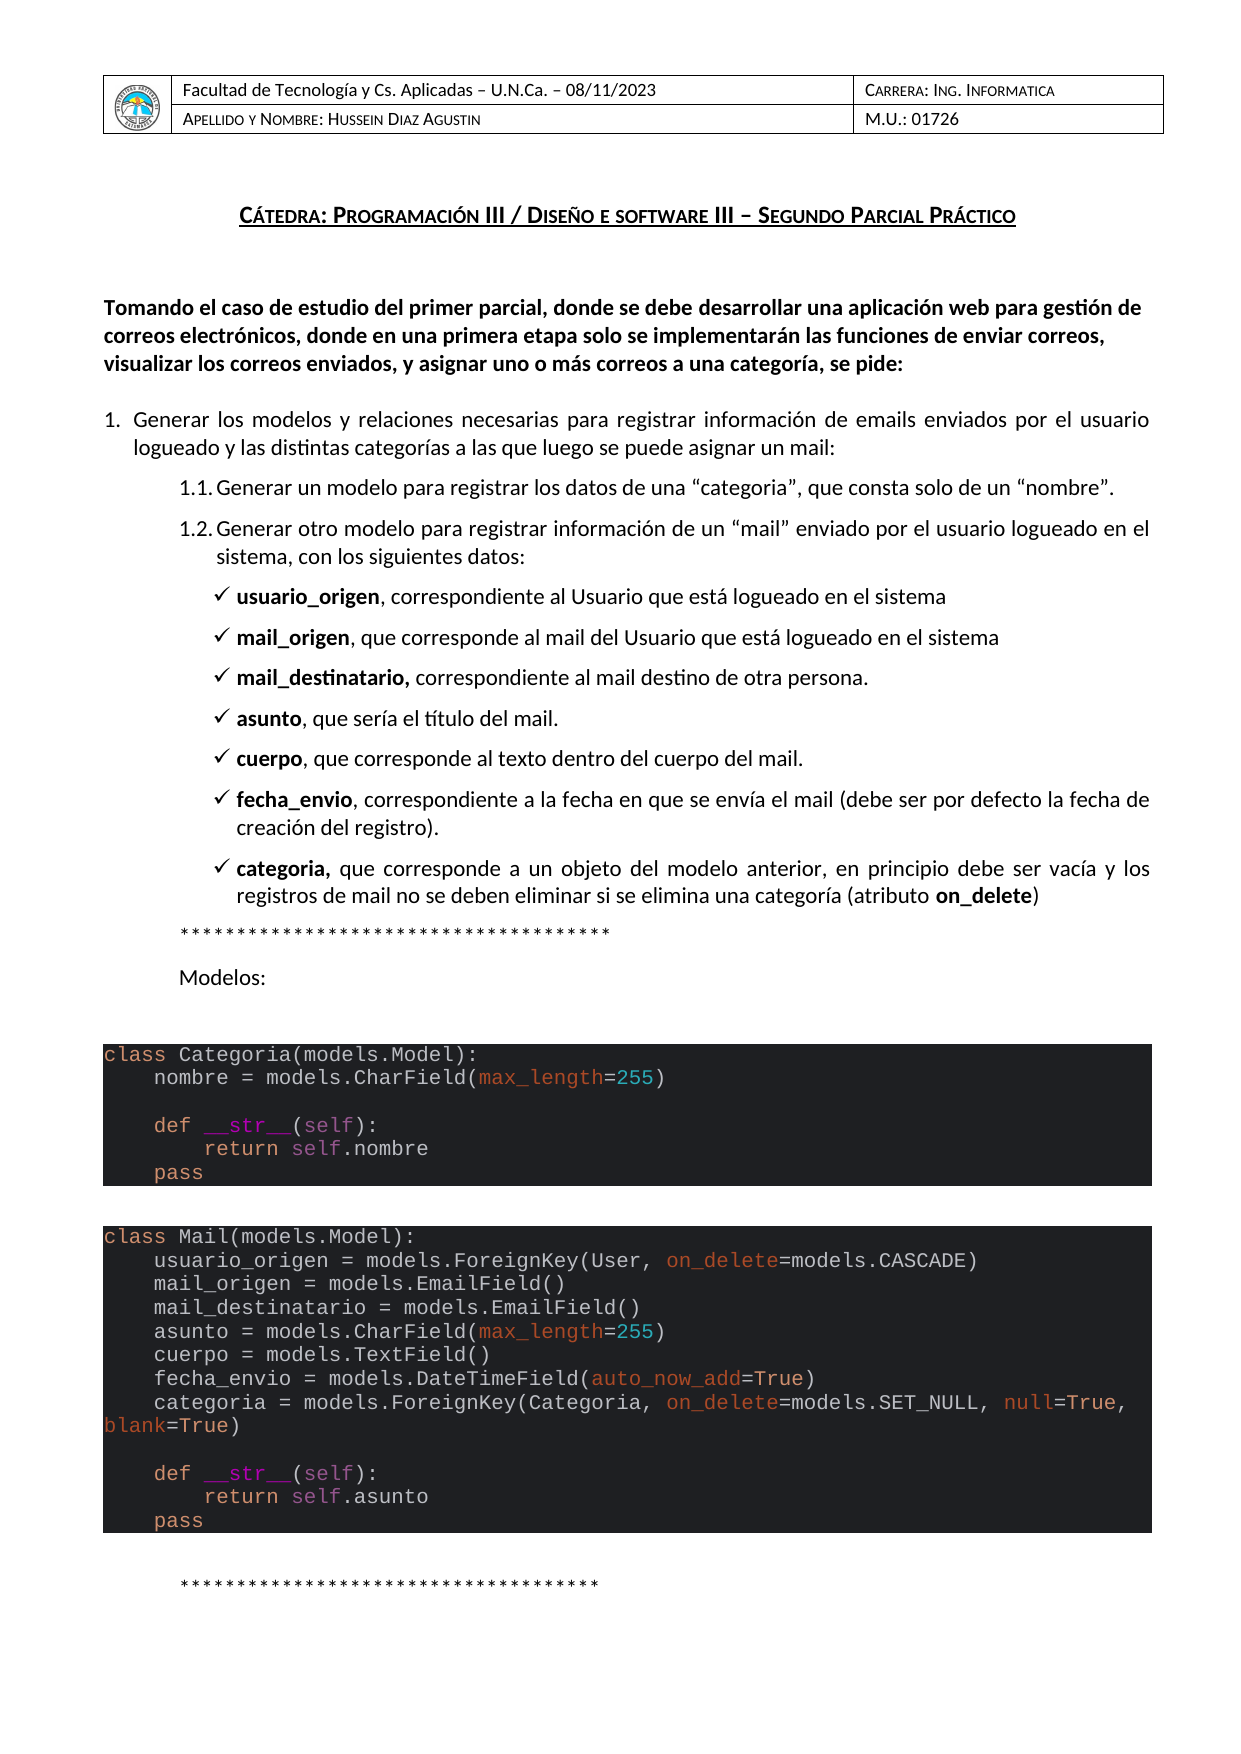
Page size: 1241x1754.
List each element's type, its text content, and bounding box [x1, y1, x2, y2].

picture [114, 85, 160, 131]
text Tomando el caso de estudio del primer parcial, donde se debe desarrollar una aplicación web para gestión de correos electrónicos, donde en una primera etapa solo se implementarán las funciones de enviar correos, visualizar los correos enviados, y asignar uno o más correos a una categoría, se pide: [103, 293, 1152, 377]
subtitle Cátedra: Programación III / Diseño e software III – Segundo Parcial Práctico [103, 199, 1152, 230]
list categoria, que corresponde a un objeto del modelo anterior, en principio debe ser vacía y los registros de mail no se deben eliminar si se elimina una categoría (atributo on_delete) [212, 854, 1152, 910]
list asunto, que sería el título del mail. [212, 704, 1152, 732]
list mail_destinatario, correspondiente al mail destino de otra persona. [212, 663, 1152, 692]
list mail_origen, que corresponde al mail del Usuario que está logueado en el sistema [212, 623, 1152, 651]
list Generar un modelo para registrar los datos de una “categoria”, que consta solo de un “nombre”. [178, 473, 1152, 501]
list fecha_envio, correspondiente a la fecha en que se envía el mail (debe ser por defecto la fecha de creación del registro). [212, 785, 1152, 841]
list Modelos: [178, 963, 1152, 991]
text class Categoria(models.Model): nombre = models.CharField(max_length=255) def __str__(self): return self.nombre pass [103, 1044, 1152, 1186]
list cuerpo, que corresponde al texto dentro del cuerpo del mail. [212, 744, 1152, 773]
list ************************************* [178, 1574, 1152, 1602]
list Generar los modelos y relaciones necesarias para registrar información de emails enviados por el usuario logueado y las distintas categorías a las que luego se puede asignar un mail: [103, 405, 1152, 461]
list Generar otro modelo para registrar información de un “mail” enviado por el usuario logueado en el sistema, con los siguientes datos: [178, 514, 1152, 570]
list usuario_origen, correspondiente al Usuario que está logueado en el sistema [212, 582, 1152, 611]
list ************************************** [178, 922, 1152, 950]
text class Mail(models.Model): usuario_origen = models.ForeignKey(User, on_delete=models.CASCADE) mail_origen = models.EmailField() mail_destinatario = models.EmailField() asunto = models.CharField(max_length=255) cuerpo = models.TextField() fecha_envio = models.DateTimeField(auto_now_add=True) categoria = models.ForeignKey(Categoria, on_delete=models.SET_NULL, null=True, blank=True) def __str__(self): return self.asunto pass [103, 1226, 1152, 1533]
